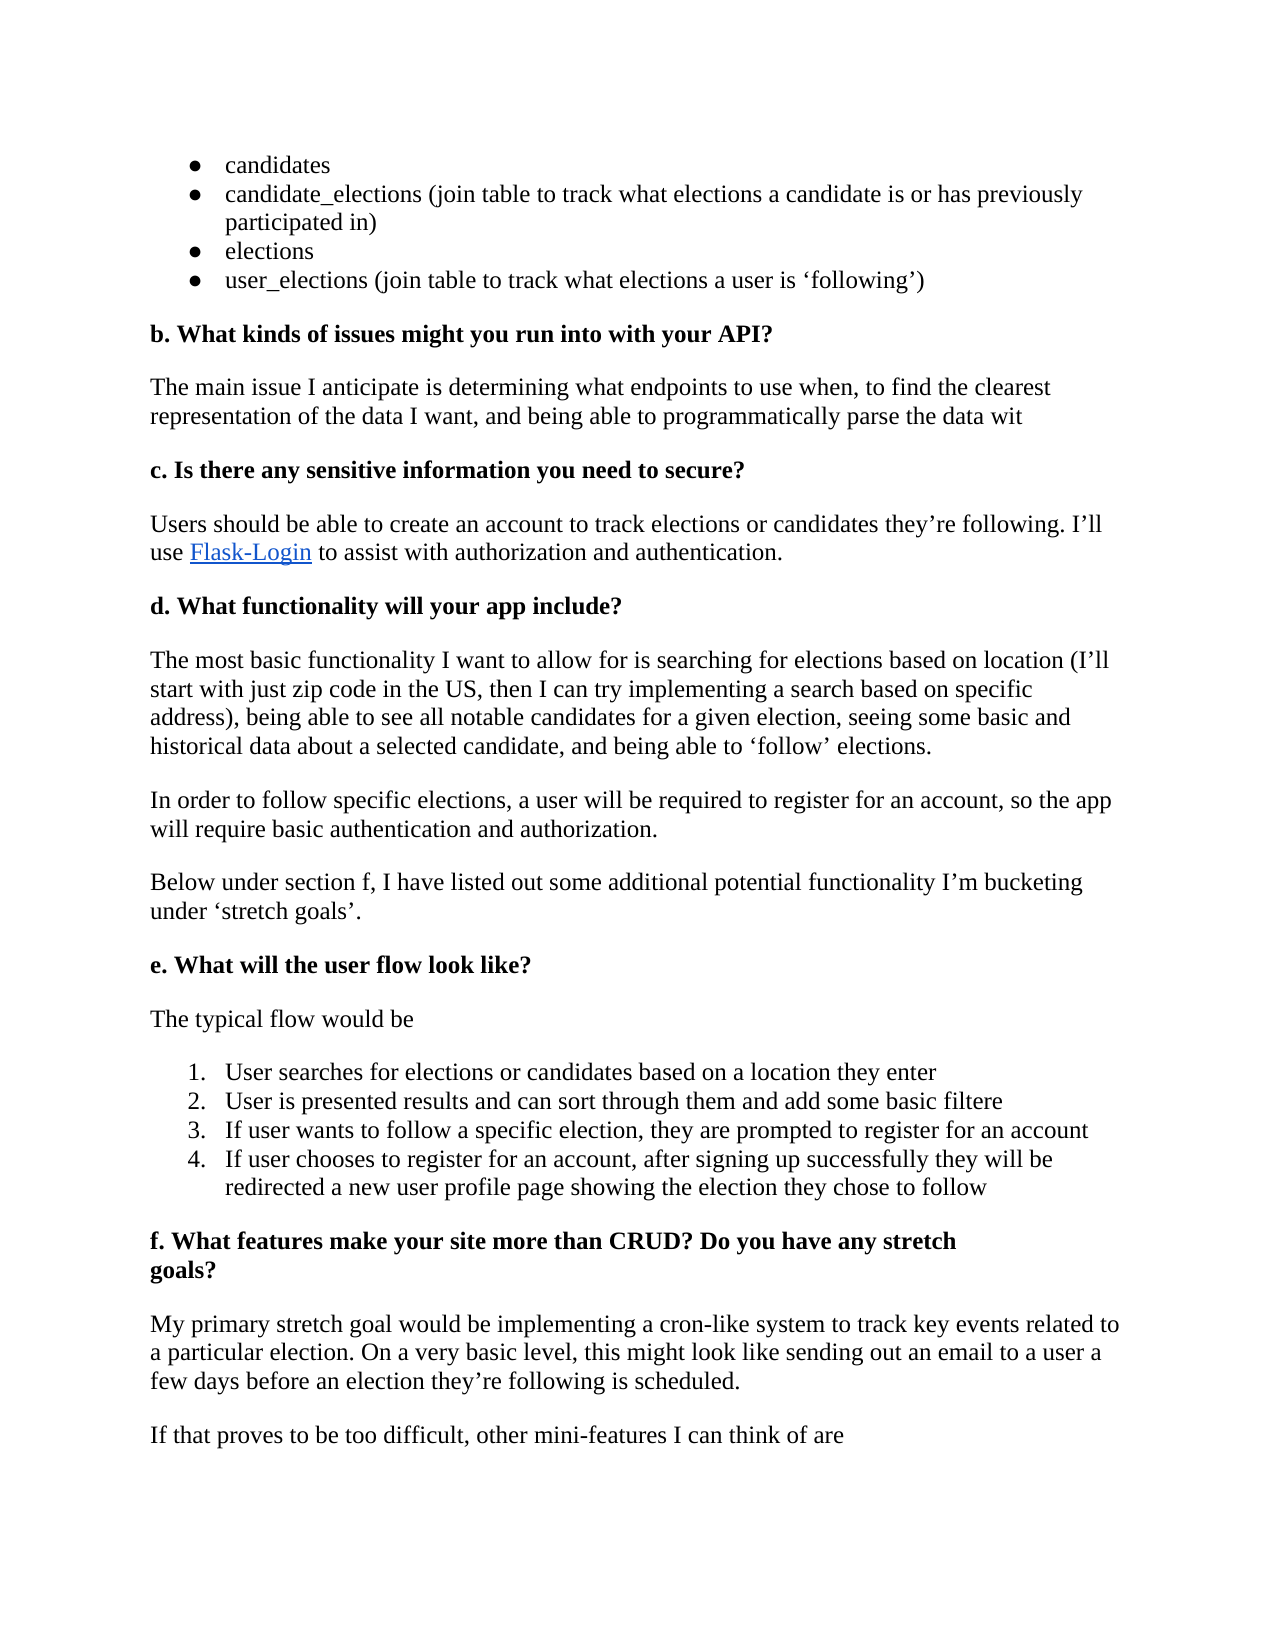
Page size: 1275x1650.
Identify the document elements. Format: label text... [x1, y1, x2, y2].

text goals? [150, 1255, 1125, 1284]
list user_elections (join table to track what elections a user is ‘following’) [187, 265, 1125, 294]
list User searches for elections or candidates based on a location they enter [187, 1057, 1125, 1086]
text My primary stretch goal would be implementing a cron-like system to track key events related to a particular election. On a very basic level, this might look like sending out an email to a user a few days before an election they’re following is scheduled. [150, 1309, 1125, 1395]
text The typical flow would be [150, 1004, 1125, 1032]
list If user wants to follow a specific election, they are prompted to register for an account [187, 1115, 1125, 1144]
text Below under section f, I have listed out some additional potential functionality I’m bucketing under ‘stretch goals’. [150, 867, 1125, 925]
text Users should be able to create an account to track elections or candidates they’re following. I’ll use Flask-Login to assist with authorization and authentication. [150, 509, 1125, 566]
list candidates [187, 150, 1125, 179]
list If user chooses to register for an account, after signing up successfully they will be redirected a new user profile page showing the election they chose to follow [187, 1144, 1125, 1201]
text f. What features make your site more than CRUD? Do you have any stretch [150, 1226, 1125, 1255]
list User is presented results and can sort through them and add some basic filtere [187, 1086, 1125, 1115]
text b. What kinds of issues might you run into with your API? [150, 319, 1125, 347]
text e. What will the user flow look like? [150, 950, 1125, 979]
list elections [187, 236, 1125, 265]
list candidate_elections (join table to track what elections a candidate is or has previously participated in) [187, 179, 1125, 236]
text c. Is there any sensitive information you need to secure? [150, 455, 1125, 484]
text The main issue I anticipate is determining what endpoints to use when, to find the clearest representation of the data I want, and being able to programmatically parse the data wit [150, 372, 1125, 430]
text d. What functionality will your app include? [150, 591, 1125, 620]
text The most basic functionality I want to allow for is searching for elections based on location (I’ll start with just zip code in the US, then I can try implementing a search based on specific address), being able to see all notable candidates for a given election, seeing some basic and historical data about a selected candidate, and being able to ‘follow’ elections. [150, 645, 1125, 760]
text In order to follow specific elections, a user will be required to register for an account, so the app will require basic authentication and authorization. [150, 785, 1125, 842]
text If that proves to be too difficult, other mini-features I can think of are [150, 1420, 1125, 1449]
